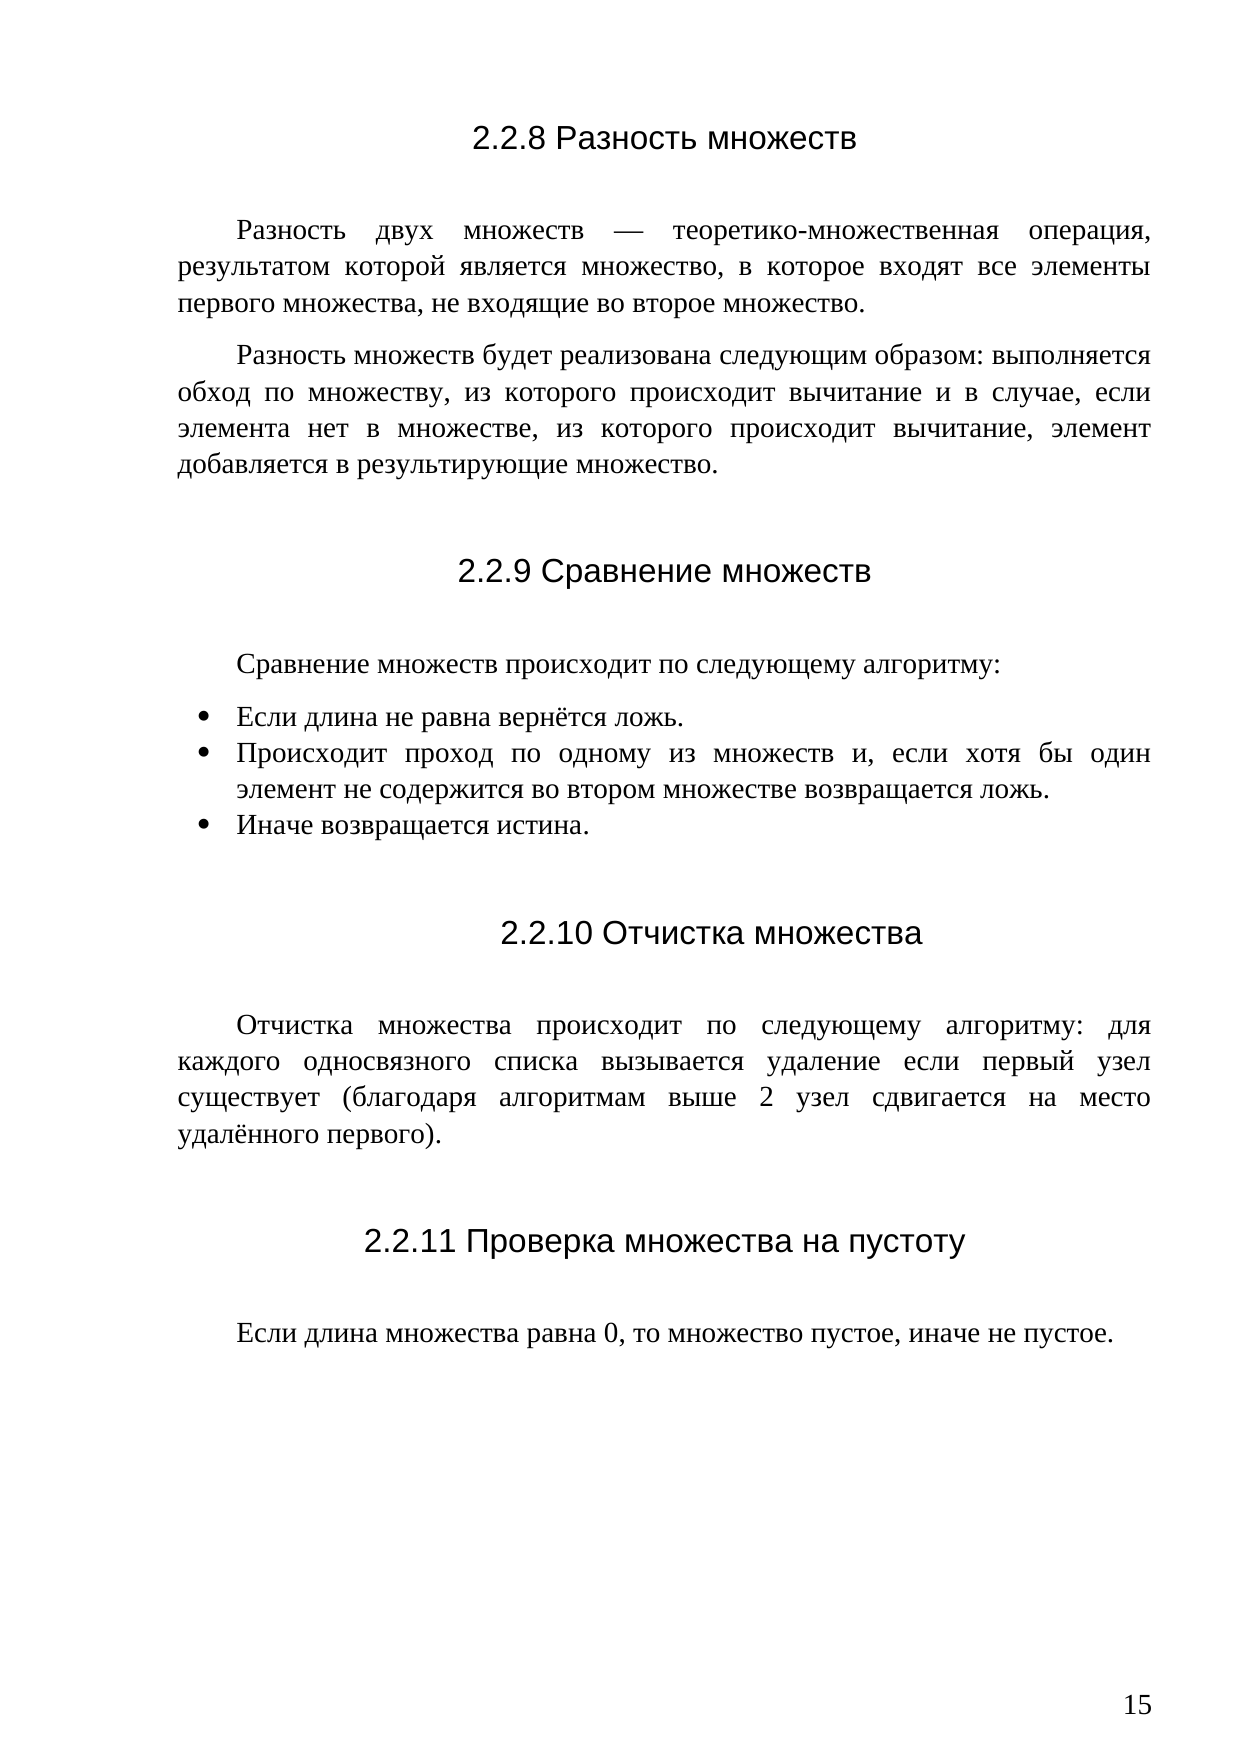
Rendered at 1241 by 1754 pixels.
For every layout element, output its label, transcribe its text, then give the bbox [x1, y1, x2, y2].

list Происходит проход по одному из множеств и, если хотя бы один элемент не содержится во втором множестве возвращается ложь. [199, 735, 1152, 805]
text Разность множеств будет реализована следующим образом: выполняется обход по множеству, из которого происходит вычитание и в случае, если элемента нет в множестве, из которого происходит вычитание, элемент добавляется в результирующие множество. [177, 337, 1152, 479]
subtitle 2.2.10 Отчистка множества [271, 913, 1152, 951]
list Иначе возвращается истина. [199, 807, 1152, 841]
subtitle 2.2.11 Проверка множества на пустоту [177, 1221, 1152, 1260]
subtitle 2.2.9 Сравнение множеств [177, 552, 1152, 590]
text Отчистка множества происходит по следующему алгоритму: для каждого односвязного списка вызывается удаление если первый узел существует (благодаря алгоритмам выше 2 узел сдвигается на место удалённого первого). [177, 1007, 1152, 1149]
subtitle 2.2.8 Разность множеств [177, 118, 1152, 157]
text Разность двух множеств — теоретико-множественная операция, результатом которой является множество, в которое входят все элементы первого множества, не входящие во второе множество. [177, 212, 1152, 318]
text Сравнение множеств происходит по следующему алгоритму: [177, 646, 1152, 679]
list Если длина не равна вернётся ложь. [199, 699, 1152, 732]
text Если длина множества равна 0, то множество пустое, иначе не пустое. [177, 1316, 1152, 1349]
